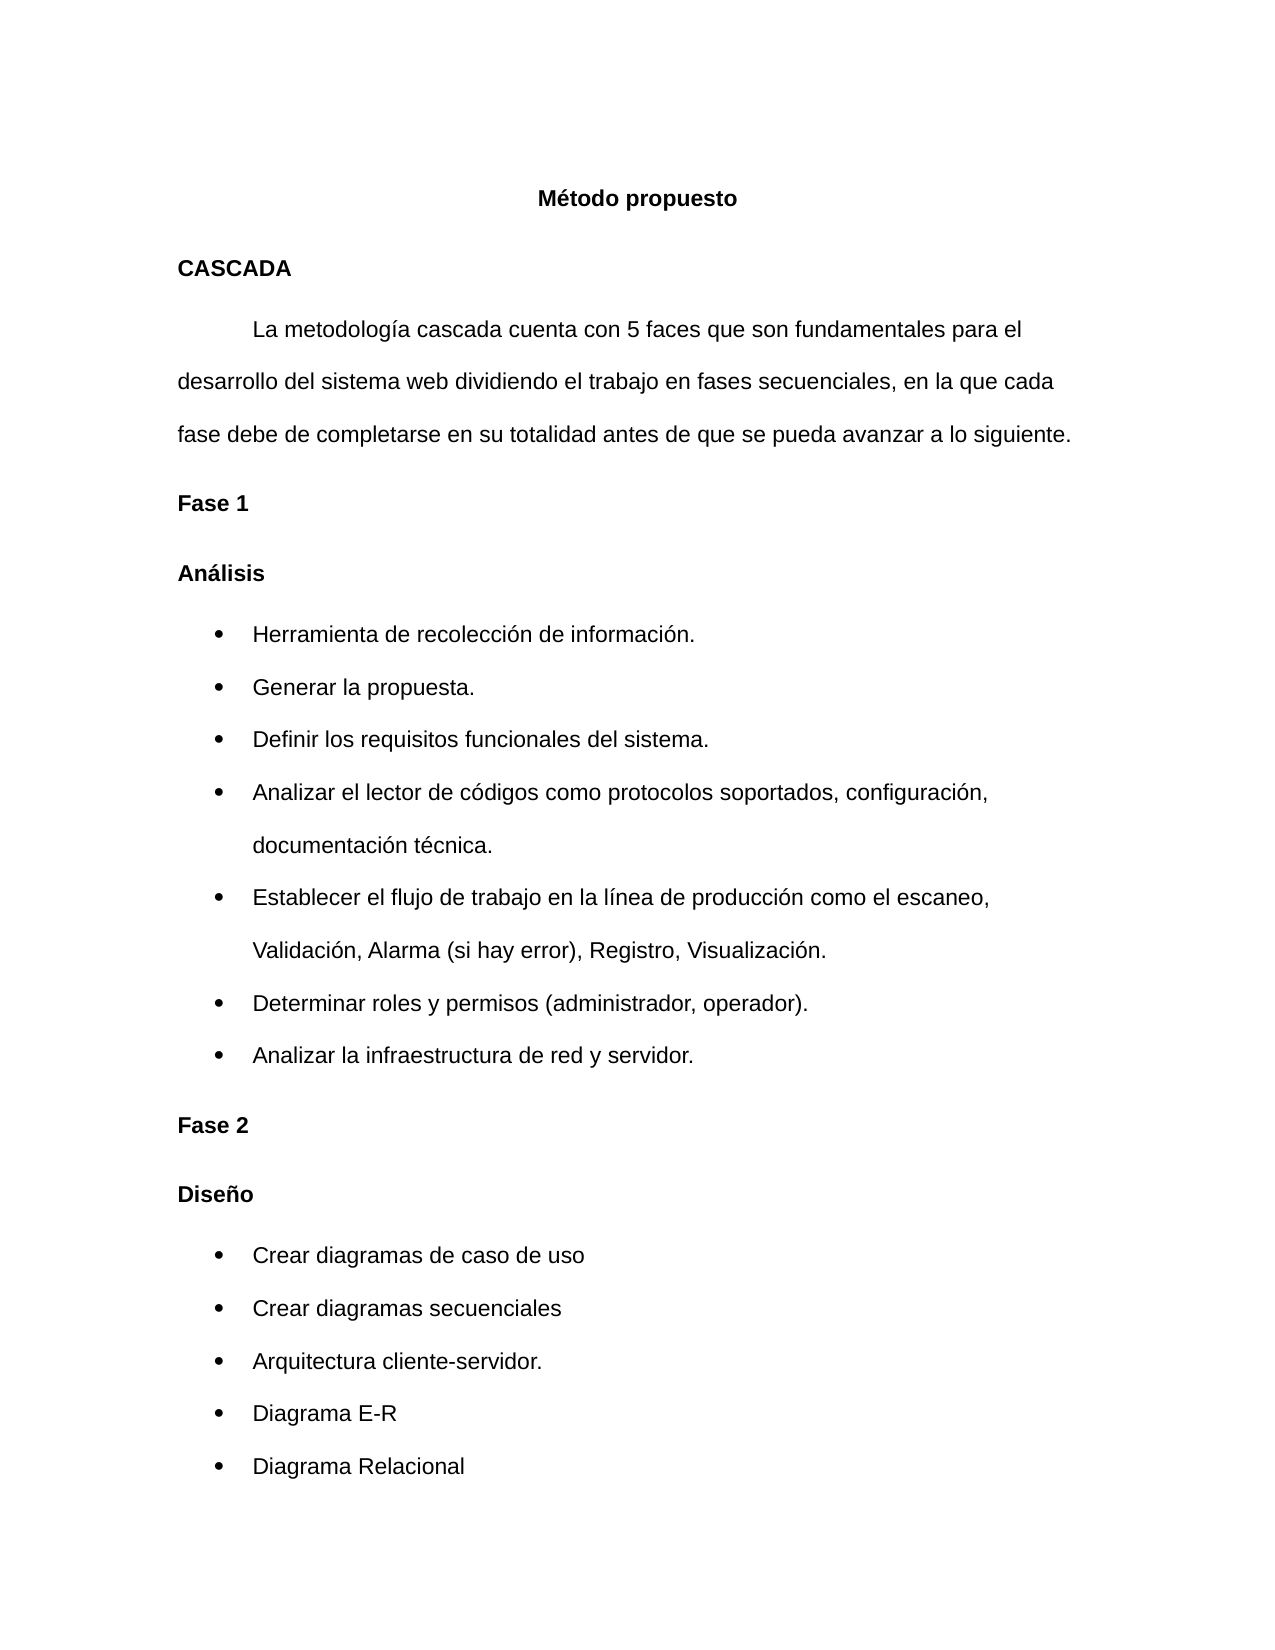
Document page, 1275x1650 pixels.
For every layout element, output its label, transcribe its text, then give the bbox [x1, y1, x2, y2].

subtitle Fase 2 [177, 1112, 1098, 1138]
list Determinar roles y permisos (administrador, operador). [215, 990, 1098, 1016]
list Diagrama Relacional [215, 1453, 1098, 1479]
subtitle Fase 1 [177, 490, 1098, 517]
list Diagrama E-R [215, 1400, 1098, 1427]
subtitle Análisis [177, 560, 1098, 586]
list Definir los requisitos funcionales del sistema. [215, 726, 1098, 752]
list Herramienta de recolección de información. [215, 621, 1098, 647]
subtitle Diseño [177, 1181, 1098, 1207]
list Crear diagramas de caso de uso [215, 1242, 1098, 1268]
subtitle CASCADA [177, 254, 1098, 281]
list Generar la propuesta. [215, 673, 1098, 700]
list Crear diagramas secuenciales [215, 1295, 1098, 1321]
list Arquitectura cliente-servidor. [215, 1348, 1098, 1374]
list Establecer el flujo de trabajo en la línea de producción como el escaneo, Validación, Alarma (si hay error), Registro, Visualización. [215, 884, 1098, 963]
list Analizar el lector de códigos como protocolos soportados, configuración, documentación técnica. [215, 779, 1098, 858]
text La metodología cascada cuenta con 5 faces que son fundamentales para el desarrollo del sistema web dividiendo el trabajo en fases secuenciales, en la que cada fase debe de completarse en su totalidad antes de que se pueda avanzar a lo siguiente. [177, 316, 1098, 447]
subtitle Método propuesto [177, 185, 1098, 211]
list Analizar la infraestructura de red y servidor. [215, 1042, 1098, 1069]
